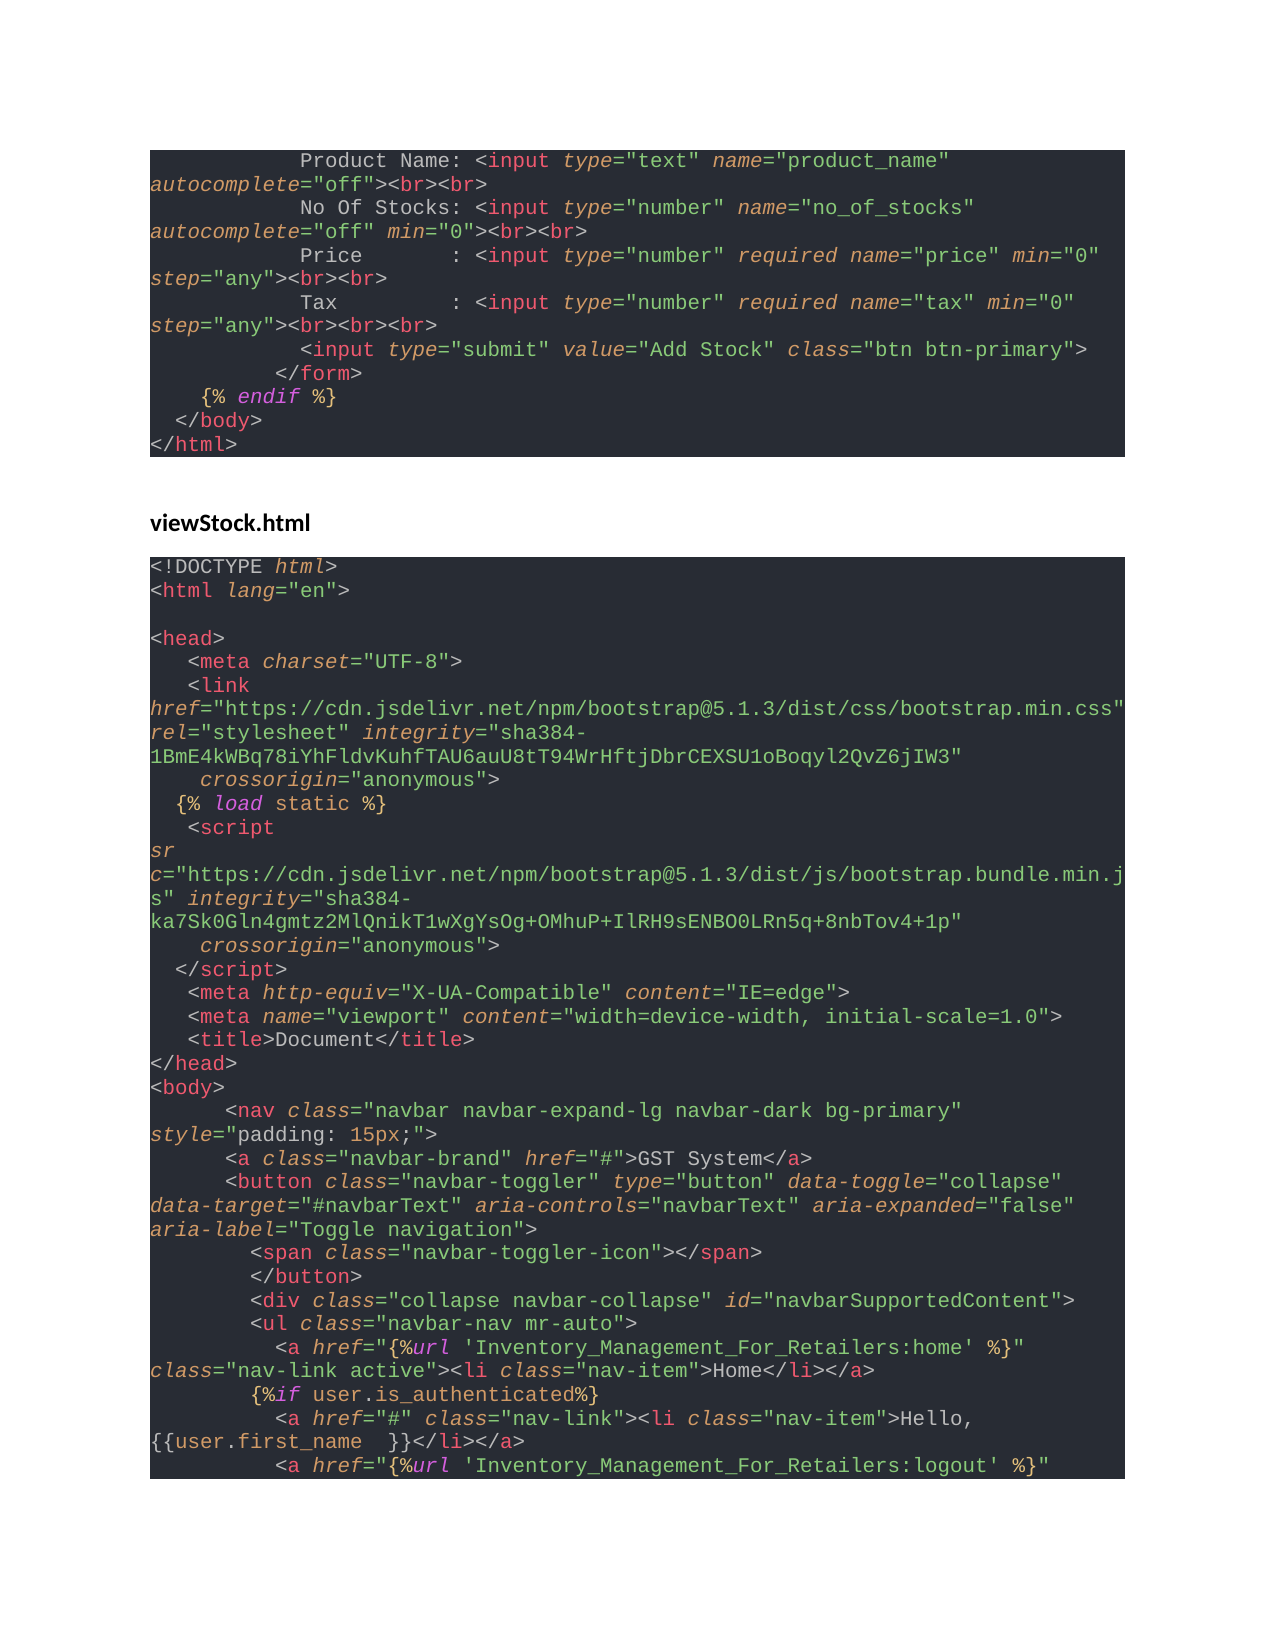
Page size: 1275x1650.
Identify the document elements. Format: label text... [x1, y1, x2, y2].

text viewStock.html [150, 507, 1125, 537]
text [150, 557, 1125, 1479]
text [150, 150, 1125, 457]
